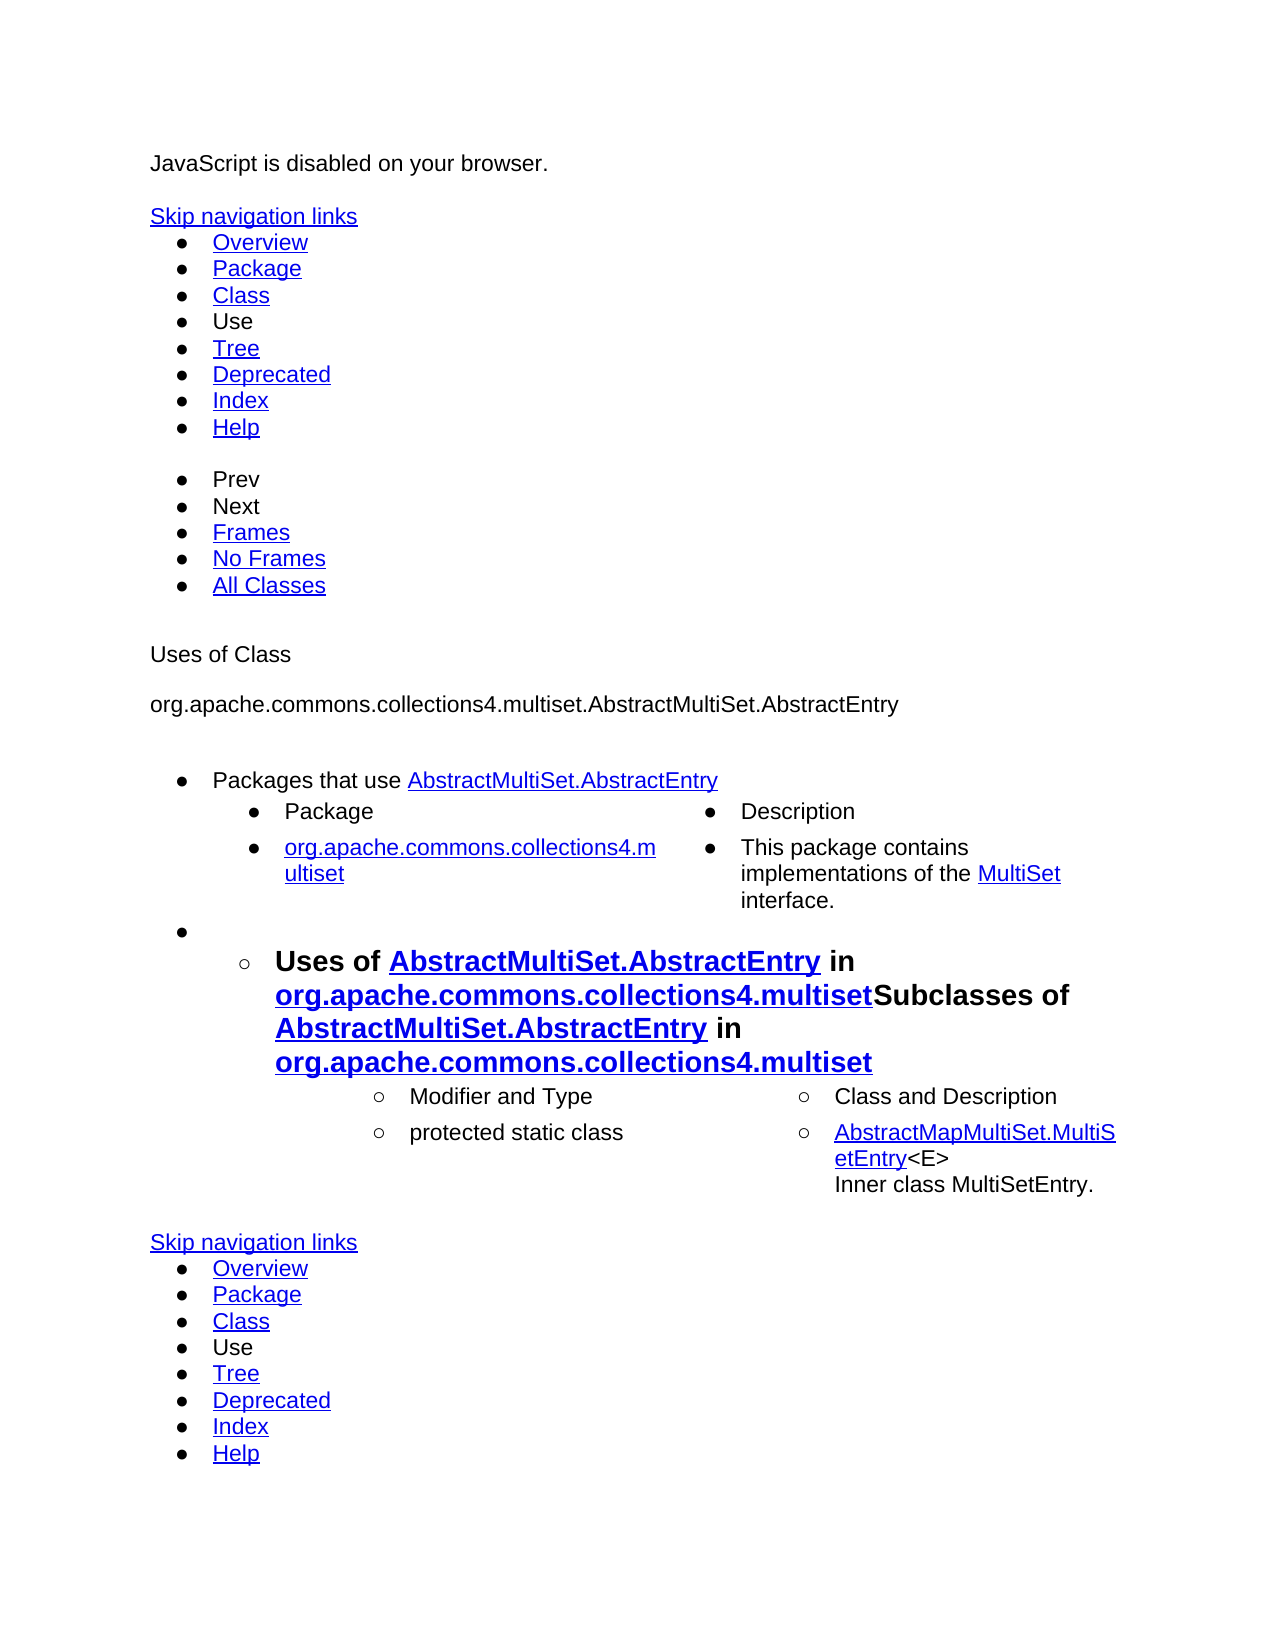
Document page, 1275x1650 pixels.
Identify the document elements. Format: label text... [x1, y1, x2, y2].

list Use [175, 308, 1125, 334]
list Deprecated [175, 1387, 1125, 1413]
list Use [175, 1334, 1125, 1360]
table_cell AbstractMapMultiSet.MultiSetEntry<E> Inner class MultiSetEntry. [705, 1114, 1130, 1202]
list Packages that use AbstractMultiSet.AbstractEntry [175, 767, 1125, 793]
list Tree [175, 334, 1125, 361]
list Index [175, 387, 1125, 413]
list No Frames [175, 545, 1125, 572]
text Skip navigation links [150, 1229, 1125, 1255]
list Help [175, 1439, 1125, 1466]
table_header Description [674, 794, 1130, 829]
table_cell protected static class [280, 1114, 705, 1202]
table_header Modifier and Type [280, 1078, 705, 1114]
list Overview [175, 229, 1125, 255]
list All Classes [175, 572, 1125, 598]
list Class [175, 1308, 1125, 1334]
table_header Class and Description [705, 1078, 1130, 1114]
list Deprecated [175, 361, 1125, 387]
list Help [175, 413, 1125, 440]
list Package [175, 255, 1125, 282]
list Class [175, 282, 1125, 308]
text org.apache.commons.collections4.multiset.AbstractMultiSet.AbstractEntry [150, 691, 1125, 717]
table_cell This package contains implementations of the MultiSet interface. [674, 829, 1130, 918]
list Index [175, 1413, 1125, 1439]
table_cell org.apache.commons.collections4.multiset [217, 829, 673, 918]
list Next [175, 493, 1125, 519]
text Skip navigation links [150, 203, 1125, 229]
subtitle Uses of AbstractMultiSet.AbstractEntry in org.apache.commons.collections4.multisetSubclasses of AbstractMultiSet.AbstractEntry in org.apache.commons.collections4.multiset [237, 944, 1125, 1078]
list Tree [175, 1360, 1125, 1387]
table_header Package [217, 794, 673, 829]
text Uses of Class [150, 641, 1125, 667]
list Frames [175, 519, 1125, 545]
list Overview [175, 1255, 1125, 1281]
list Prev [175, 466, 1125, 493]
text JavaScript is disabled on your browser. [150, 150, 1125, 176]
list Package [175, 1281, 1125, 1308]
